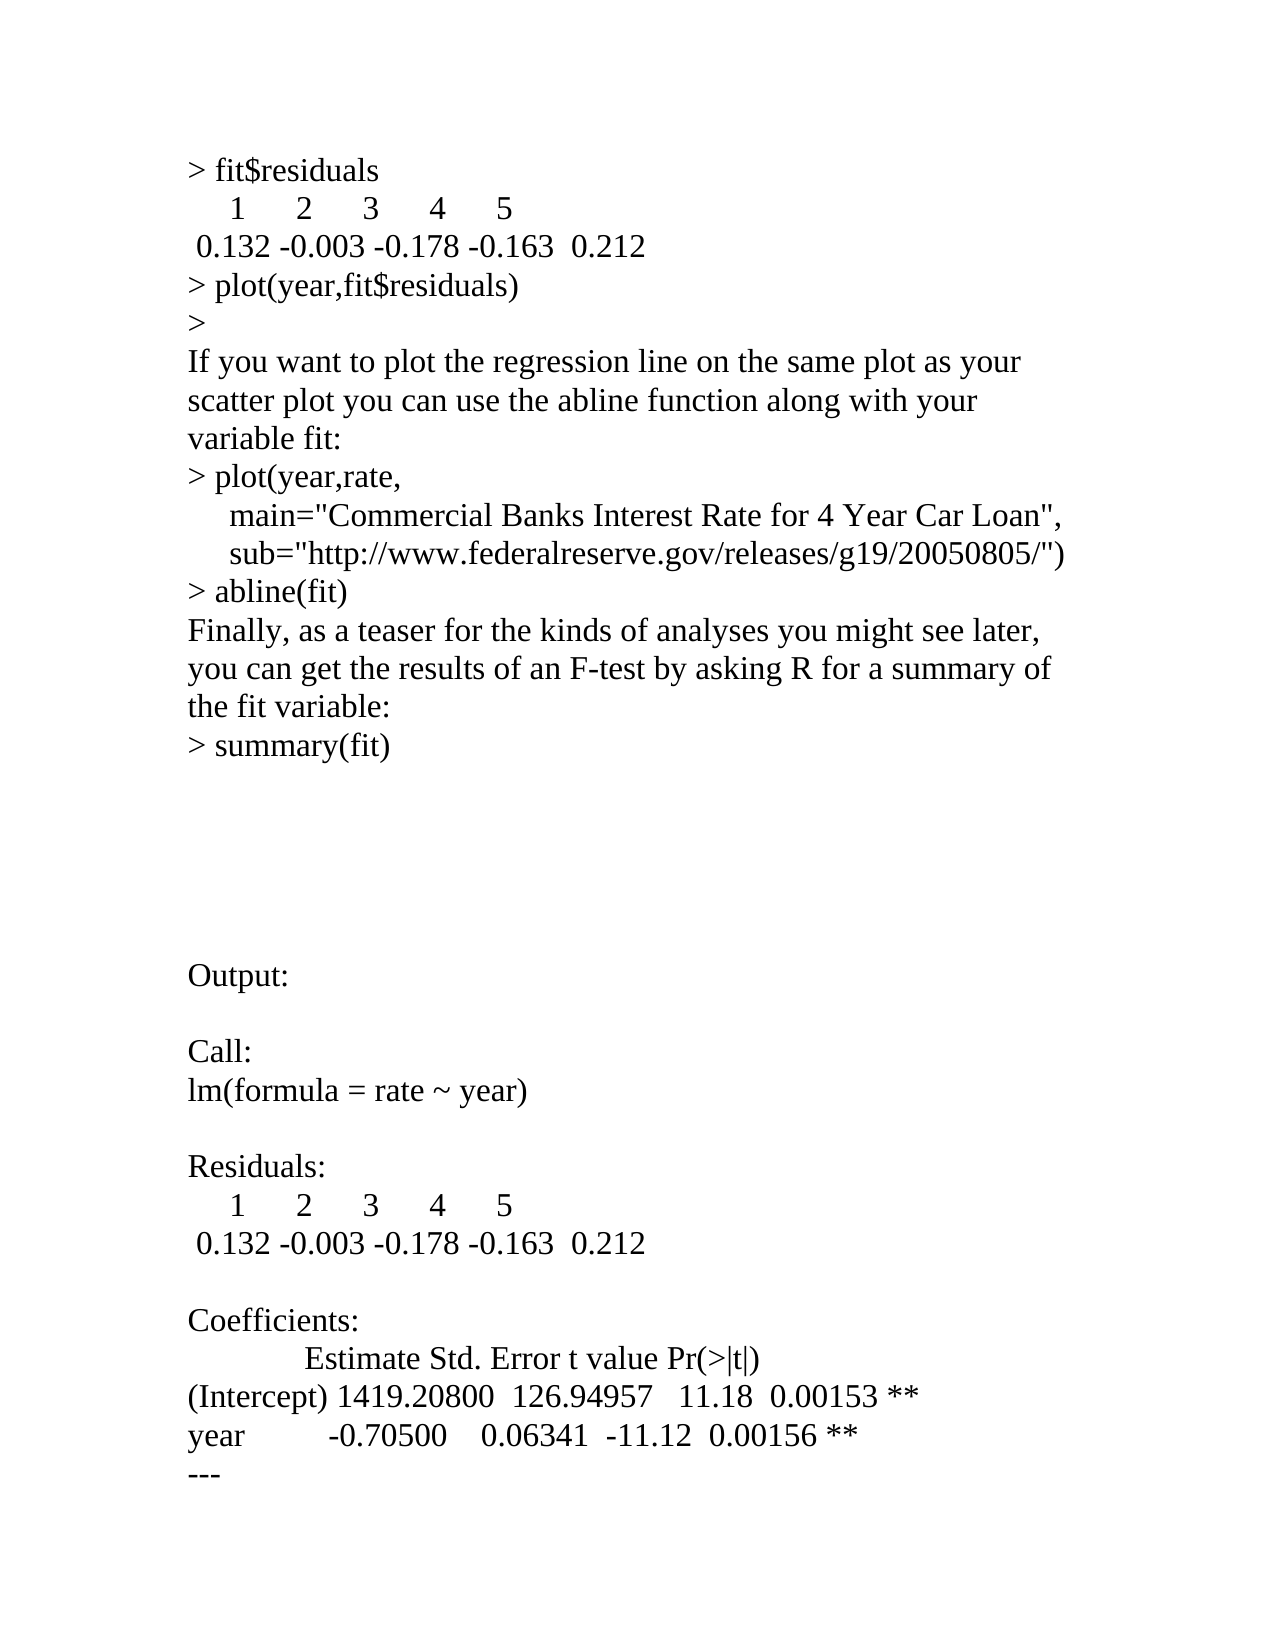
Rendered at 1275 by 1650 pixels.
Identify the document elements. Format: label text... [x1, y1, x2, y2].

text > summary(fit) [187, 725, 1087, 763]
text 0.132 -0.003 -0.178 -0.163 0.212 [187, 227, 1087, 265]
text (Intercept) 1419.20800 126.94957 11.18 0.00153 ** [187, 1377, 1087, 1415]
text main="Commercial Banks Interest Rate for 4 Year Car Loan", [187, 495, 1087, 533]
text year -0.70500 0.06341 -11.12 0.00156 ** [187, 1415, 1087, 1453]
text 1 2 3 4 5 [187, 1185, 1087, 1223]
text > fit$residuals [187, 150, 1087, 188]
text Output: [187, 955, 1087, 993]
text If you want to plot the regression line on the same plot as your scatter plot you can use the abline function along with your variable fit: [187, 342, 1087, 457]
text > plot(year,rate, [187, 457, 1087, 495]
text Finally, as a teaser for the kinds of analyses you might see later, you can get the results of an F-test by asking R for a summary of the fit variable: [187, 610, 1087, 725]
text lm(formula = rate ~ year) [187, 1070, 1087, 1108]
text > plot(year,fit$residuals) [187, 265, 1087, 303]
text > abline(fit) [187, 572, 1087, 610]
text Call: [187, 1032, 1087, 1070]
text --- [187, 1453, 1087, 1492]
text Estimate Std. Error t value Pr(>|t|) [187, 1338, 1087, 1377]
text Coefficients: [187, 1300, 1087, 1338]
text Residuals: [187, 1147, 1087, 1185]
text > [187, 303, 1087, 342]
text 1 2 3 4 5 [187, 188, 1087, 227]
text sub="http://www.federalreserve.gov/releases/g19/20050805/") [187, 533, 1087, 572]
text 0.132 -0.003 -0.178 -0.163 0.212 [187, 1223, 1087, 1262]
